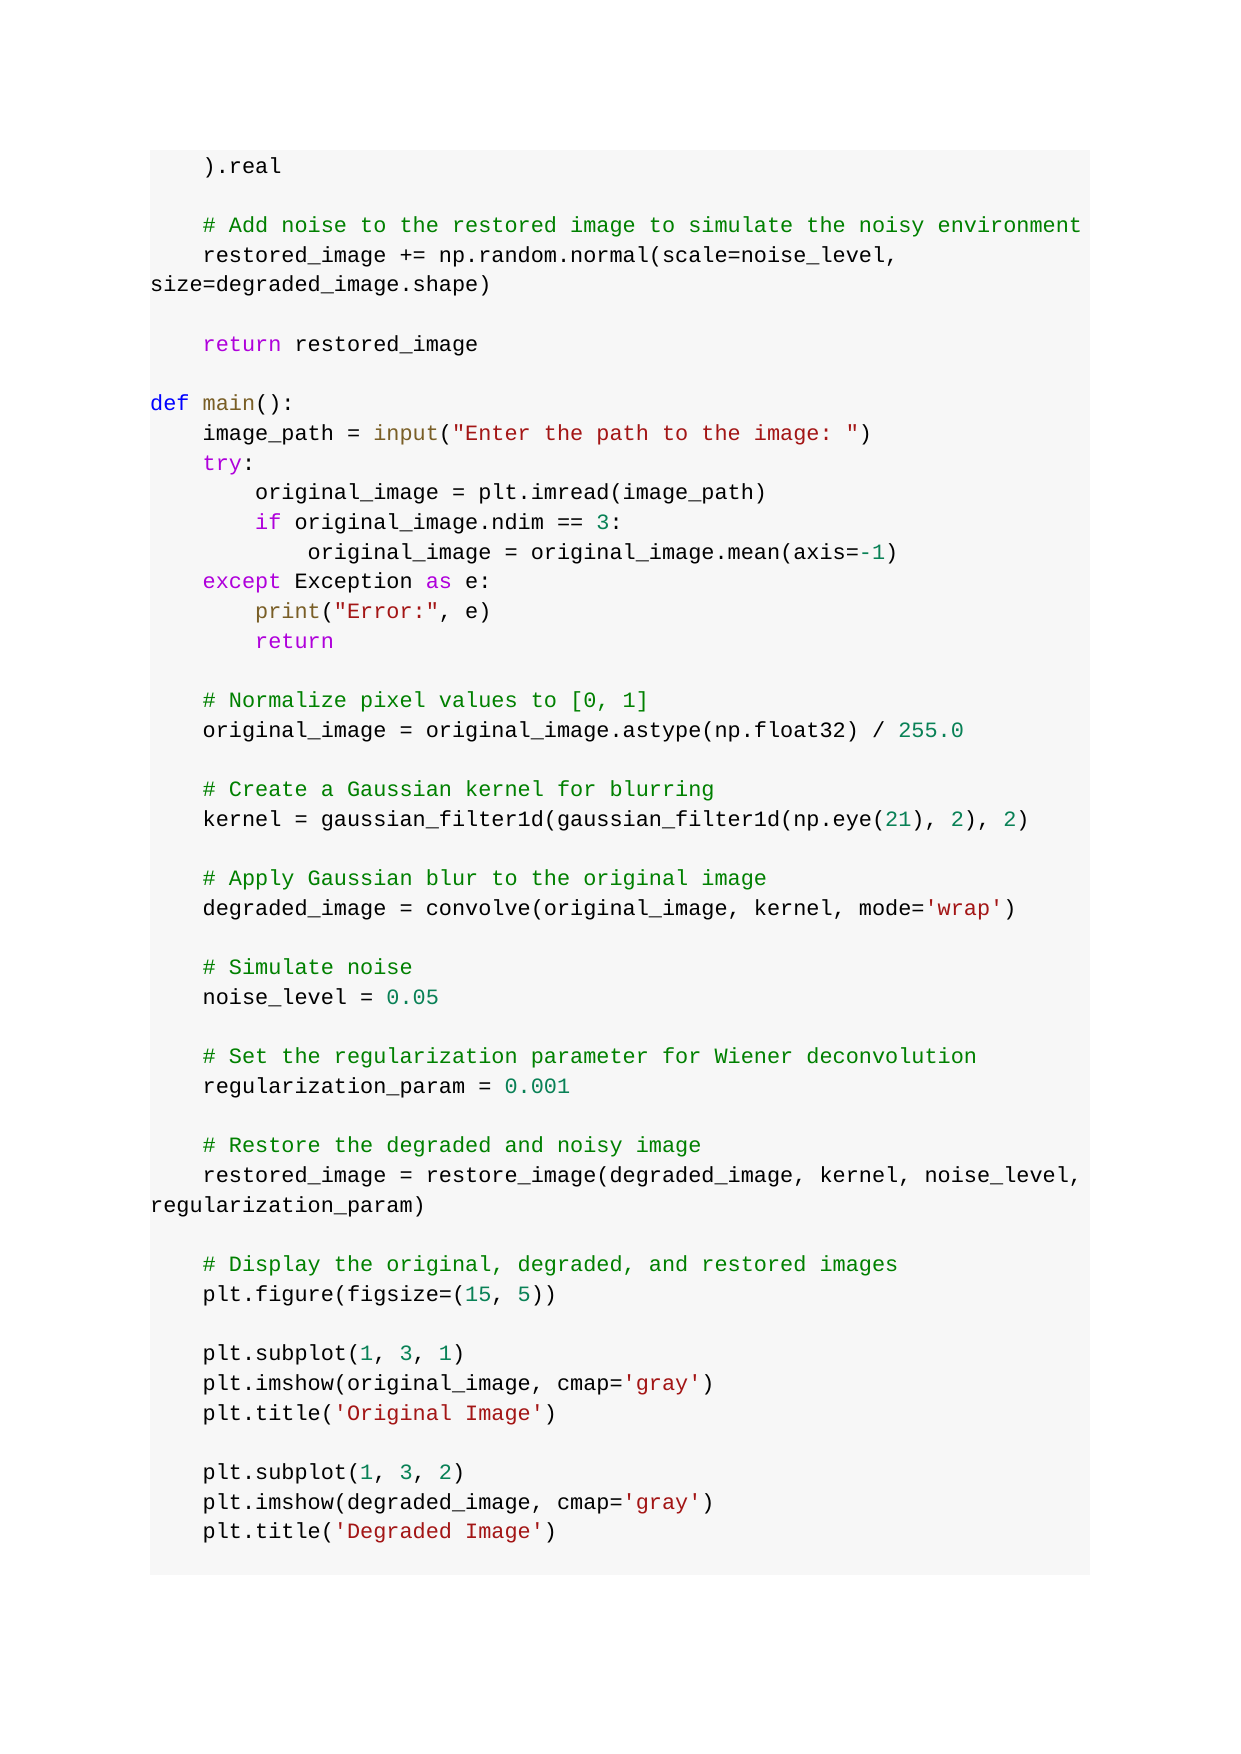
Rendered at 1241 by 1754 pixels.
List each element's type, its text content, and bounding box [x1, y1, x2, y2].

text plt.imshow(original_image, cmap='gray') [150, 1367, 1090, 1397]
text degraded_image = convolve(original_image, kernel, mode='wrap') [150, 892, 1090, 922]
text plt.subplot(1, 3, 2) [150, 1456, 1090, 1486]
text # Apply Gaussian blur to the original image [150, 862, 1090, 892]
text restored_image += np.random.normal(scale=noise_level, size=degraded_image.shape) [150, 239, 1090, 298]
text original_image = plt.imread(image_path) [150, 477, 1090, 506]
text # Create a Gaussian kernel for blurring [150, 773, 1090, 803]
text if original_image.ndim == 3: [150, 506, 1090, 536]
text regularization_param = 0.001 [150, 1070, 1090, 1100]
text except Exception as e: [150, 566, 1090, 595]
text # Set the regularization parameter for Wiener deconvolution [150, 1041, 1090, 1070]
text # Restore the degraded and noisy image [150, 1130, 1090, 1159]
text restored_image = restore_image(degraded_image, kernel, noise_level, regularization_param) [150, 1159, 1090, 1219]
text plt.subplot(1, 3, 1) [150, 1337, 1090, 1367]
text plt.figure(figsize=(15, 5)) [150, 1278, 1090, 1308]
text return restored_image [150, 328, 1090, 358]
text # Simulate noise [150, 952, 1090, 981]
text return [150, 625, 1090, 655]
text ).real [150, 150, 1090, 180]
text original_image = original_image.astype(np.float32) / 255.0 [150, 714, 1090, 744]
text noise_level = 0.05 [150, 981, 1090, 1011]
text original_image = original_image.mean(axis=-1) [150, 536, 1090, 566]
text try: [150, 447, 1090, 477]
text image_path = input("Enter the path to the image: ") [150, 417, 1090, 447]
text plt.imshow(degraded_image, cmap='gray') [150, 1486, 1090, 1516]
text # Normalize pixel values to [0, 1] [150, 684, 1090, 714]
text def main(): [150, 387, 1090, 417]
text # Display the original, degraded, and restored images [150, 1248, 1090, 1278]
text # Add noise to the restored image to simulate the noisy environment [150, 209, 1090, 239]
text kernel = gaussian_filter1d(gaussian_filter1d(np.eye(21), 2), 2) [150, 803, 1090, 833]
text plt.title('Degraded Image') [150, 1516, 1090, 1545]
text print("Error:", e) [150, 595, 1090, 625]
text plt.title('Original Image') [150, 1397, 1090, 1427]
